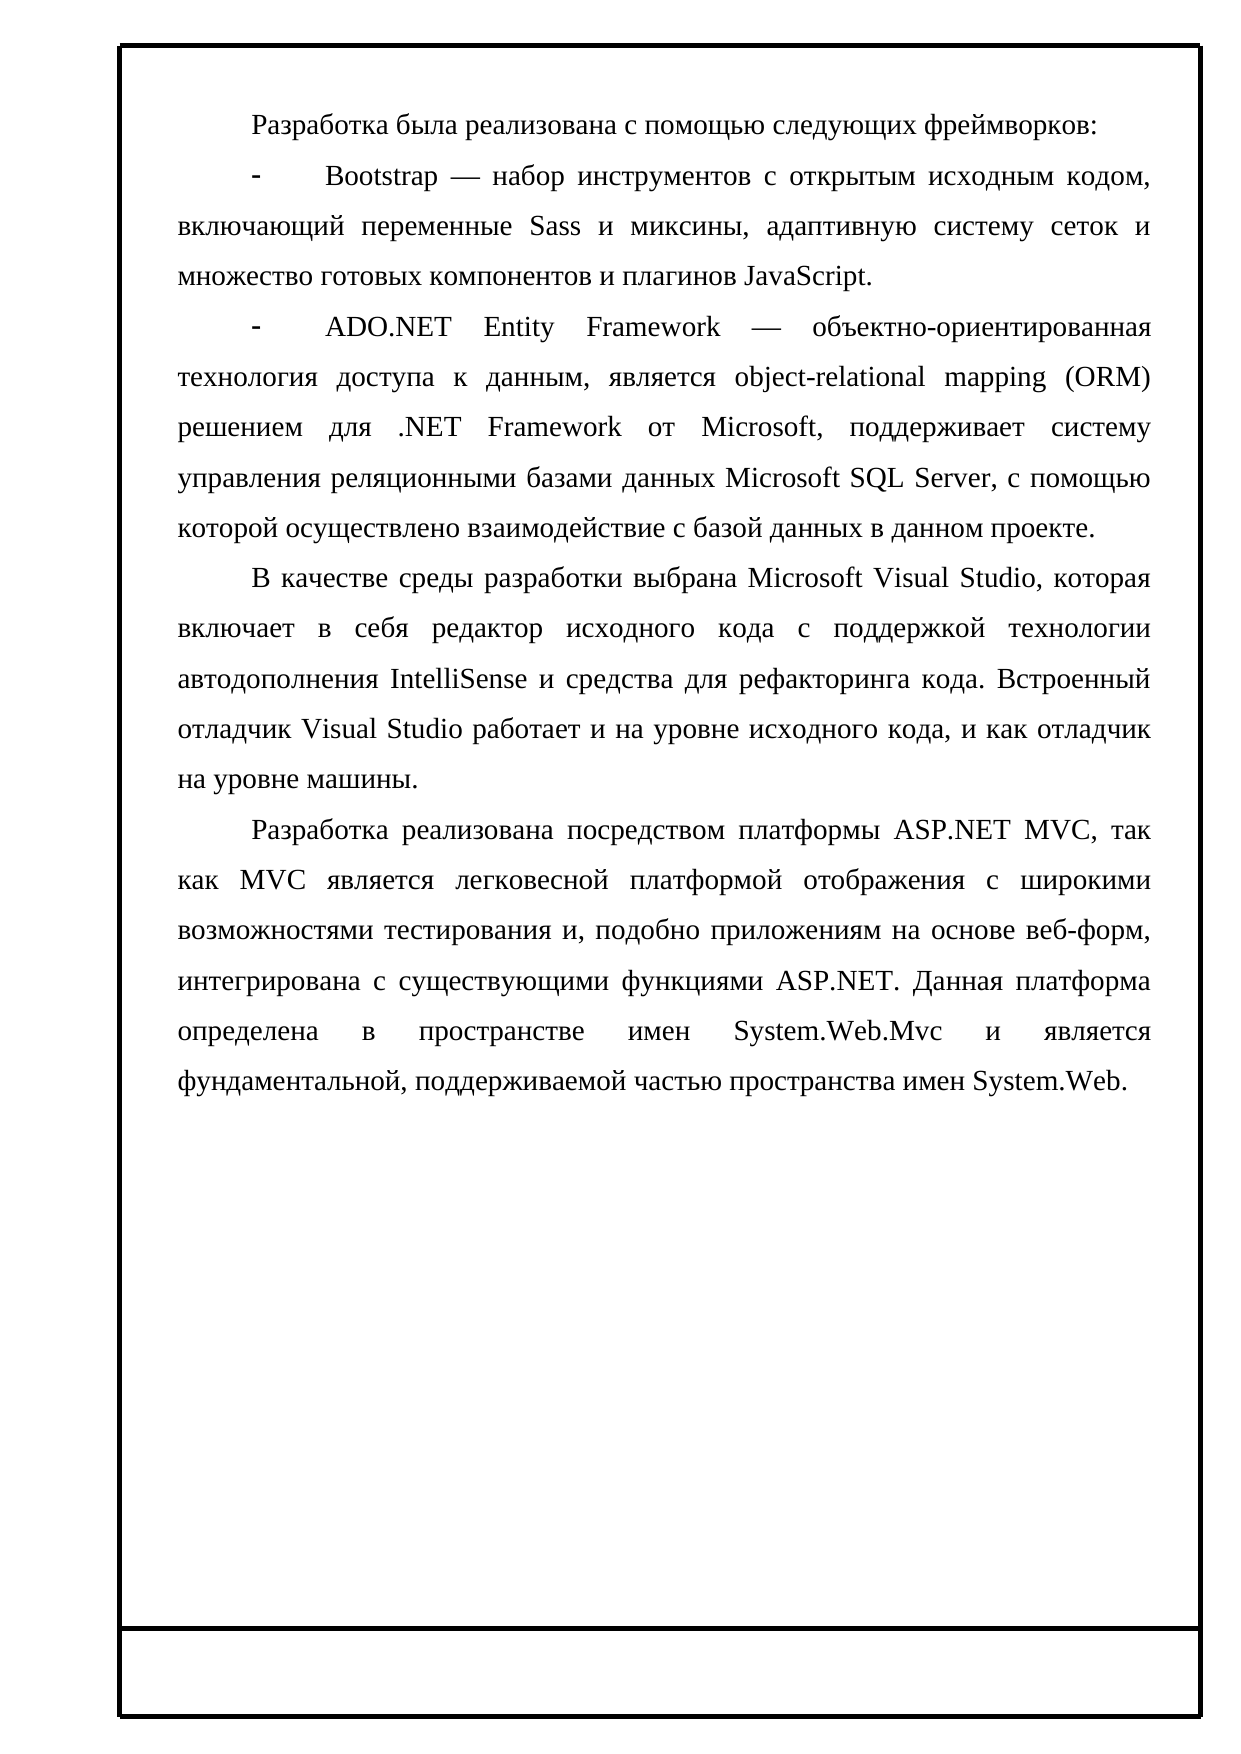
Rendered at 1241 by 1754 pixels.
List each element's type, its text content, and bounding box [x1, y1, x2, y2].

list ADO.NET Entity Framework — объектно-ориентированная технология доступа к данным, является object-relational mapping (ORM) решением для .NET Framework от Microsoft, поддерживает систему управления реляционными базами данных Microsoft SQL Server, с помощью которой осуществлено взаимодействие с базой данных в данном проекте. [177, 309, 1152, 543]
text Разработка была реализована с помощью следующих фреймворков: [177, 107, 1152, 141]
text В качестве среды разработки выбрана Microsoft Visual Studio, которая включает в себя редактор исходного кода с поддержкой технологии автодополнения IntelliSense и средства для рефакторинга кода. Встроенный отладчик Visual Studio работает и на уровне исходного кода, и как отладчик на уровне машины. [177, 560, 1152, 795]
list Bootstrap — набор инструментов с открытым исходным кодом, включающий переменные Sass и миксины, адаптивную систему сеток и множество готовых компонентов и плагинов JavaScript. [177, 158, 1152, 292]
text Разработка реализована посредством платформы ASP.NET MVC, так как MVC является легковесной платформой отображения с широкими возможностями тестирования и, подобно приложениям на основе веб-форм, интегрирована с существующими функциями ASP.NET. Данная платформа определена в пространстве имен System.Web.Mvc и является фундаментальной, поддерживаемой частью пространства имен System.Web. [177, 812, 1152, 1097]
